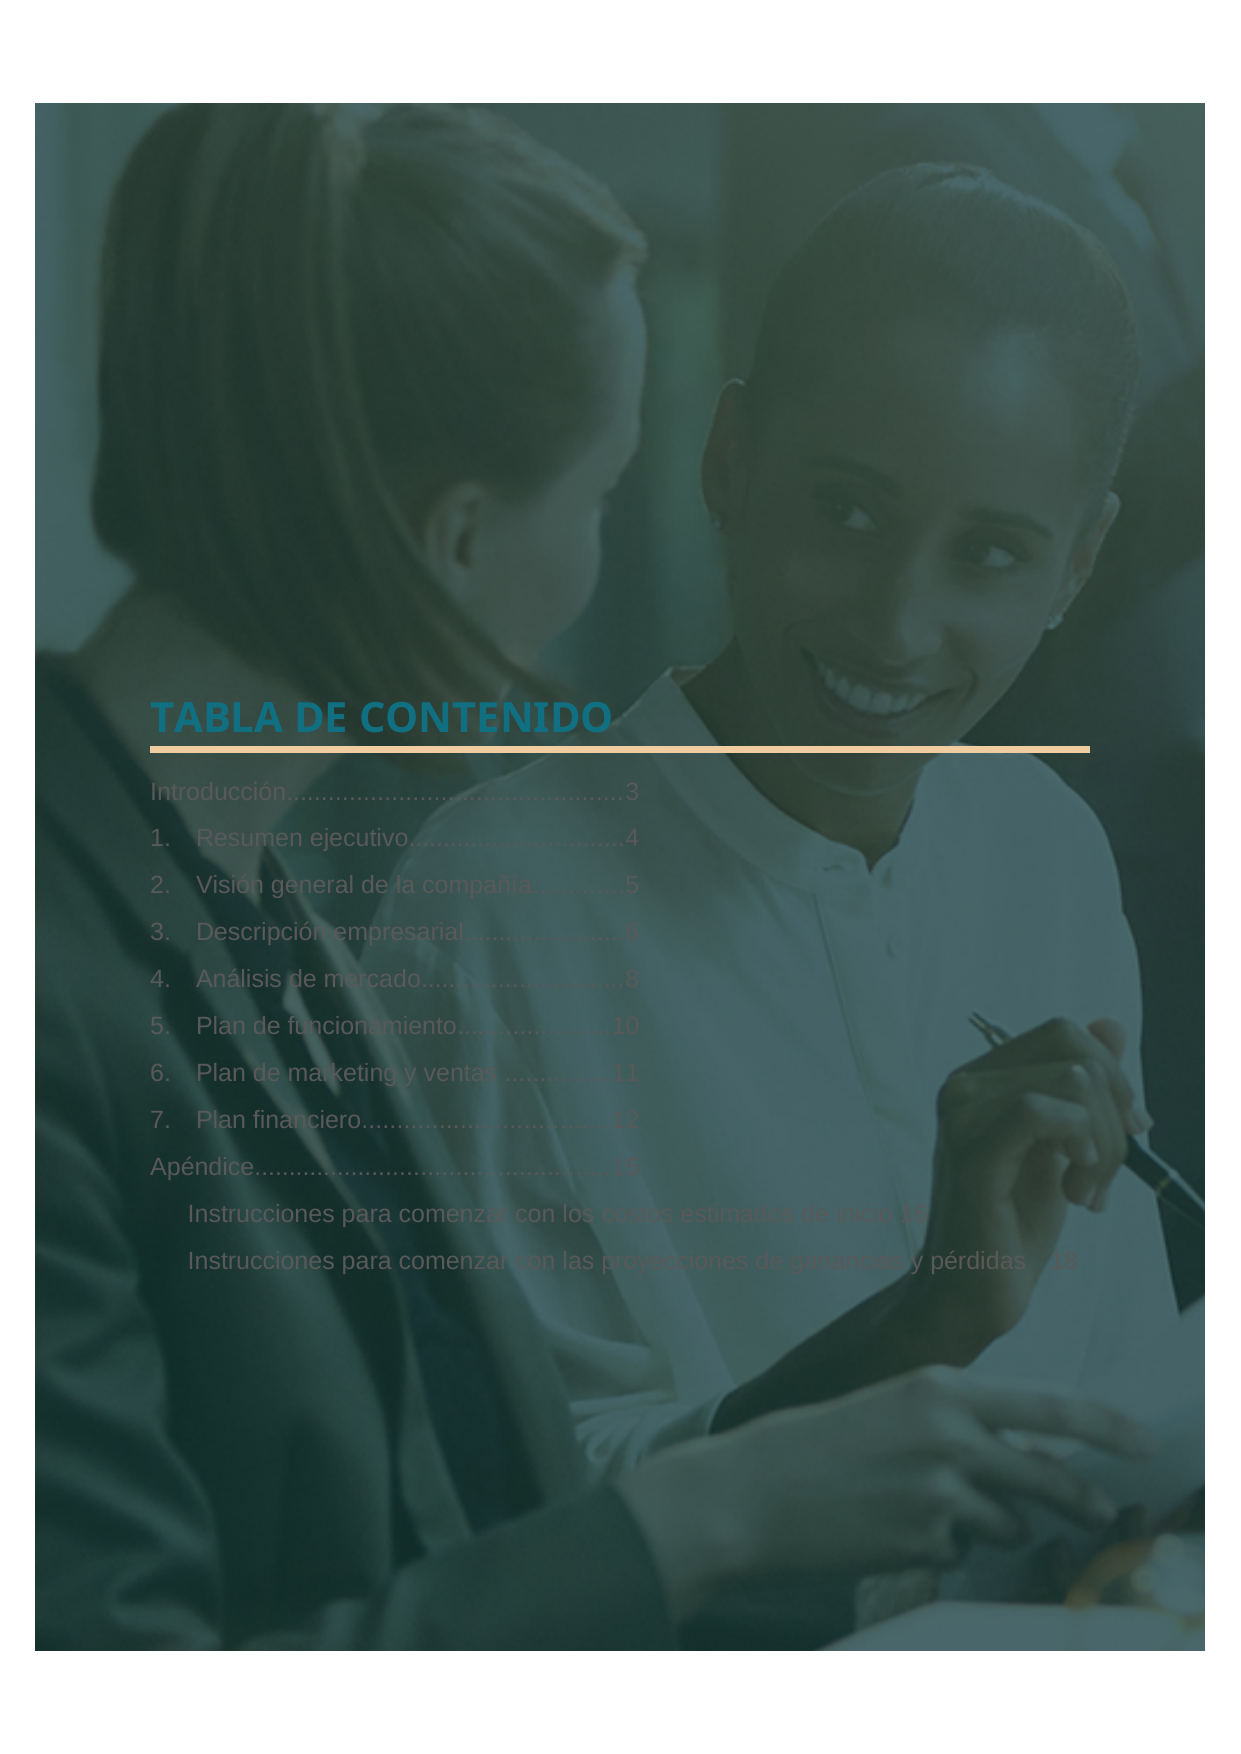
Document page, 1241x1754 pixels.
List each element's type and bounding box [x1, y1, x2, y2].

picture [35, 103, 1205, 1651]
